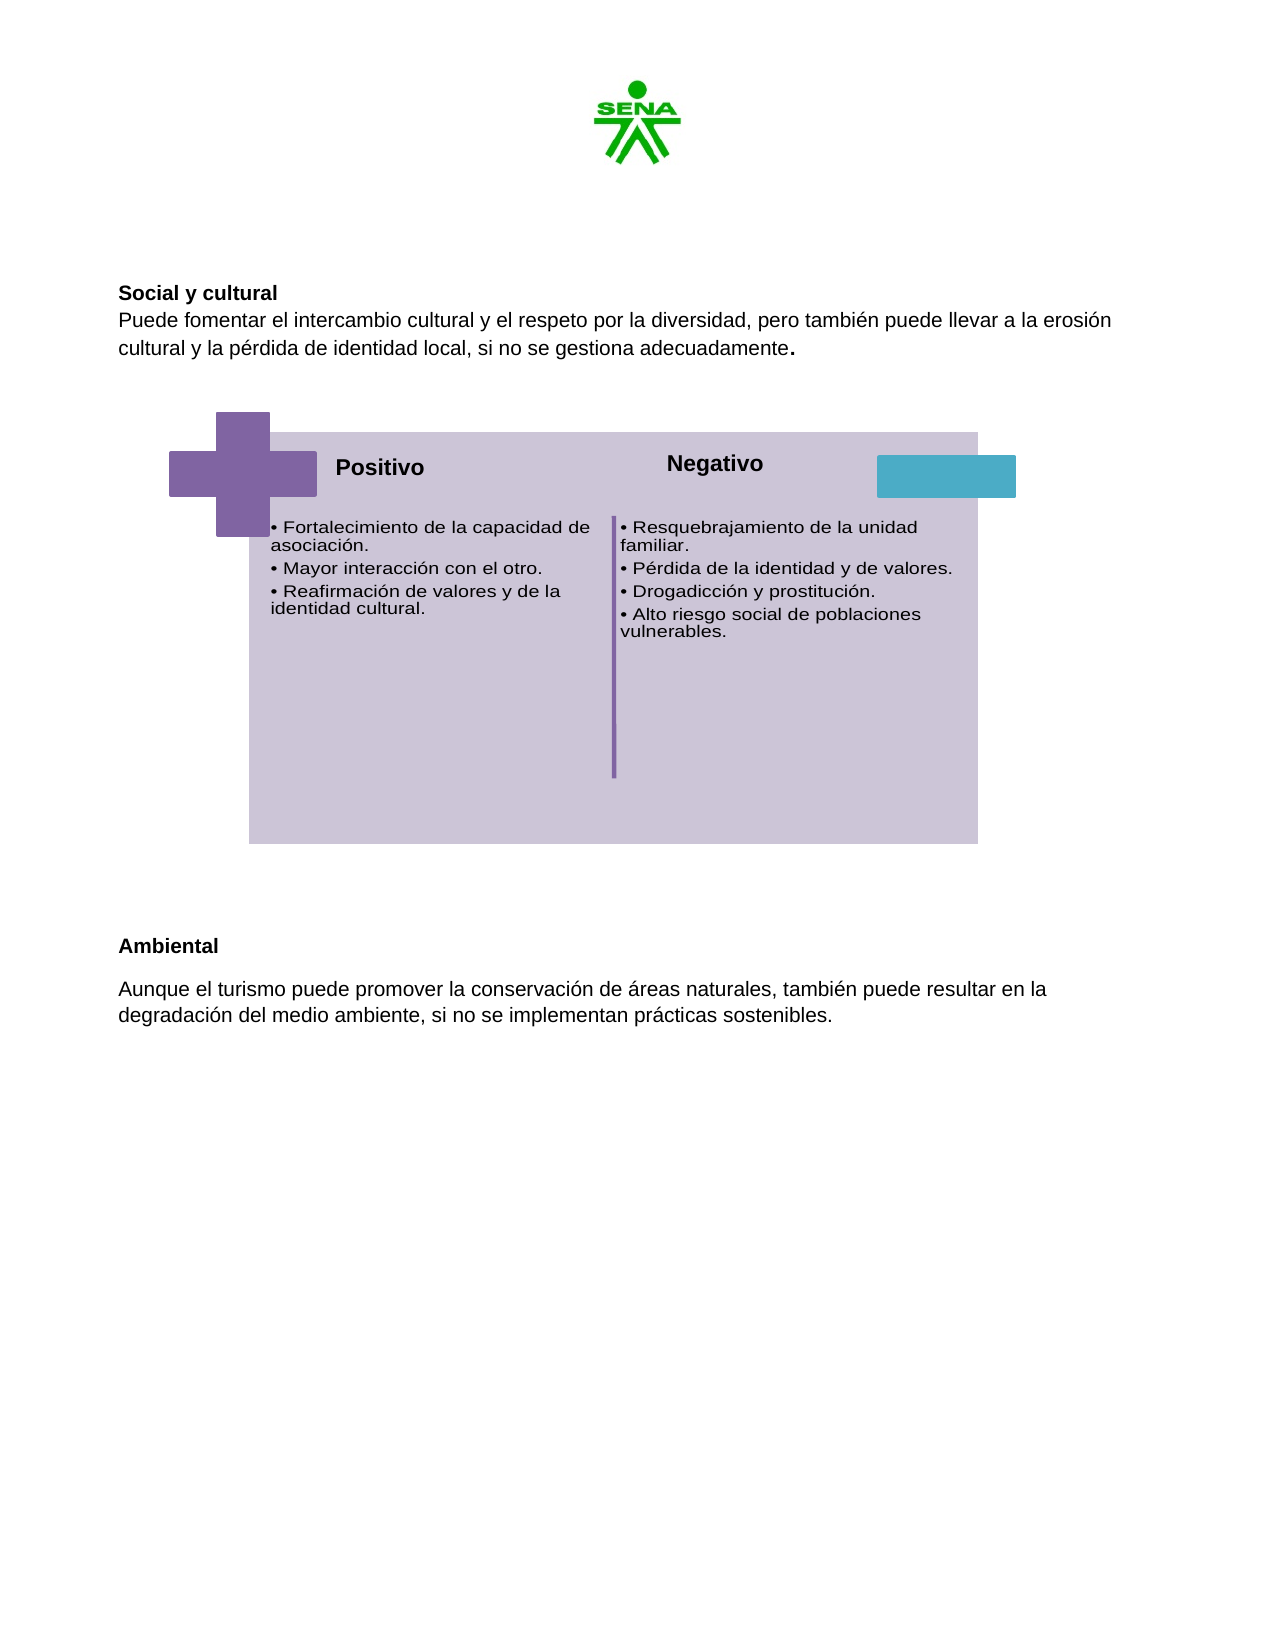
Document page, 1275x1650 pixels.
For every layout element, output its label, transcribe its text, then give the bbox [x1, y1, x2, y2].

text Ambiental [118, 934, 1157, 958]
picture [588, 75, 687, 172]
text Aunque el turismo puede promover la conservación de áreas naturales, también puede resultar en la degradación del medio ambiente, si no se implementan prácticas sostenibles. [118, 977, 1157, 1026]
text Puede fomentar el intercambio cultural y el respeto por la diversidad, pero también puede llevar a la erosión cultural y la pérdida de identidad local, si no se gestiona adecuadamente. [118, 308, 1157, 359]
text Social y cultural [118, 280, 1157, 304]
